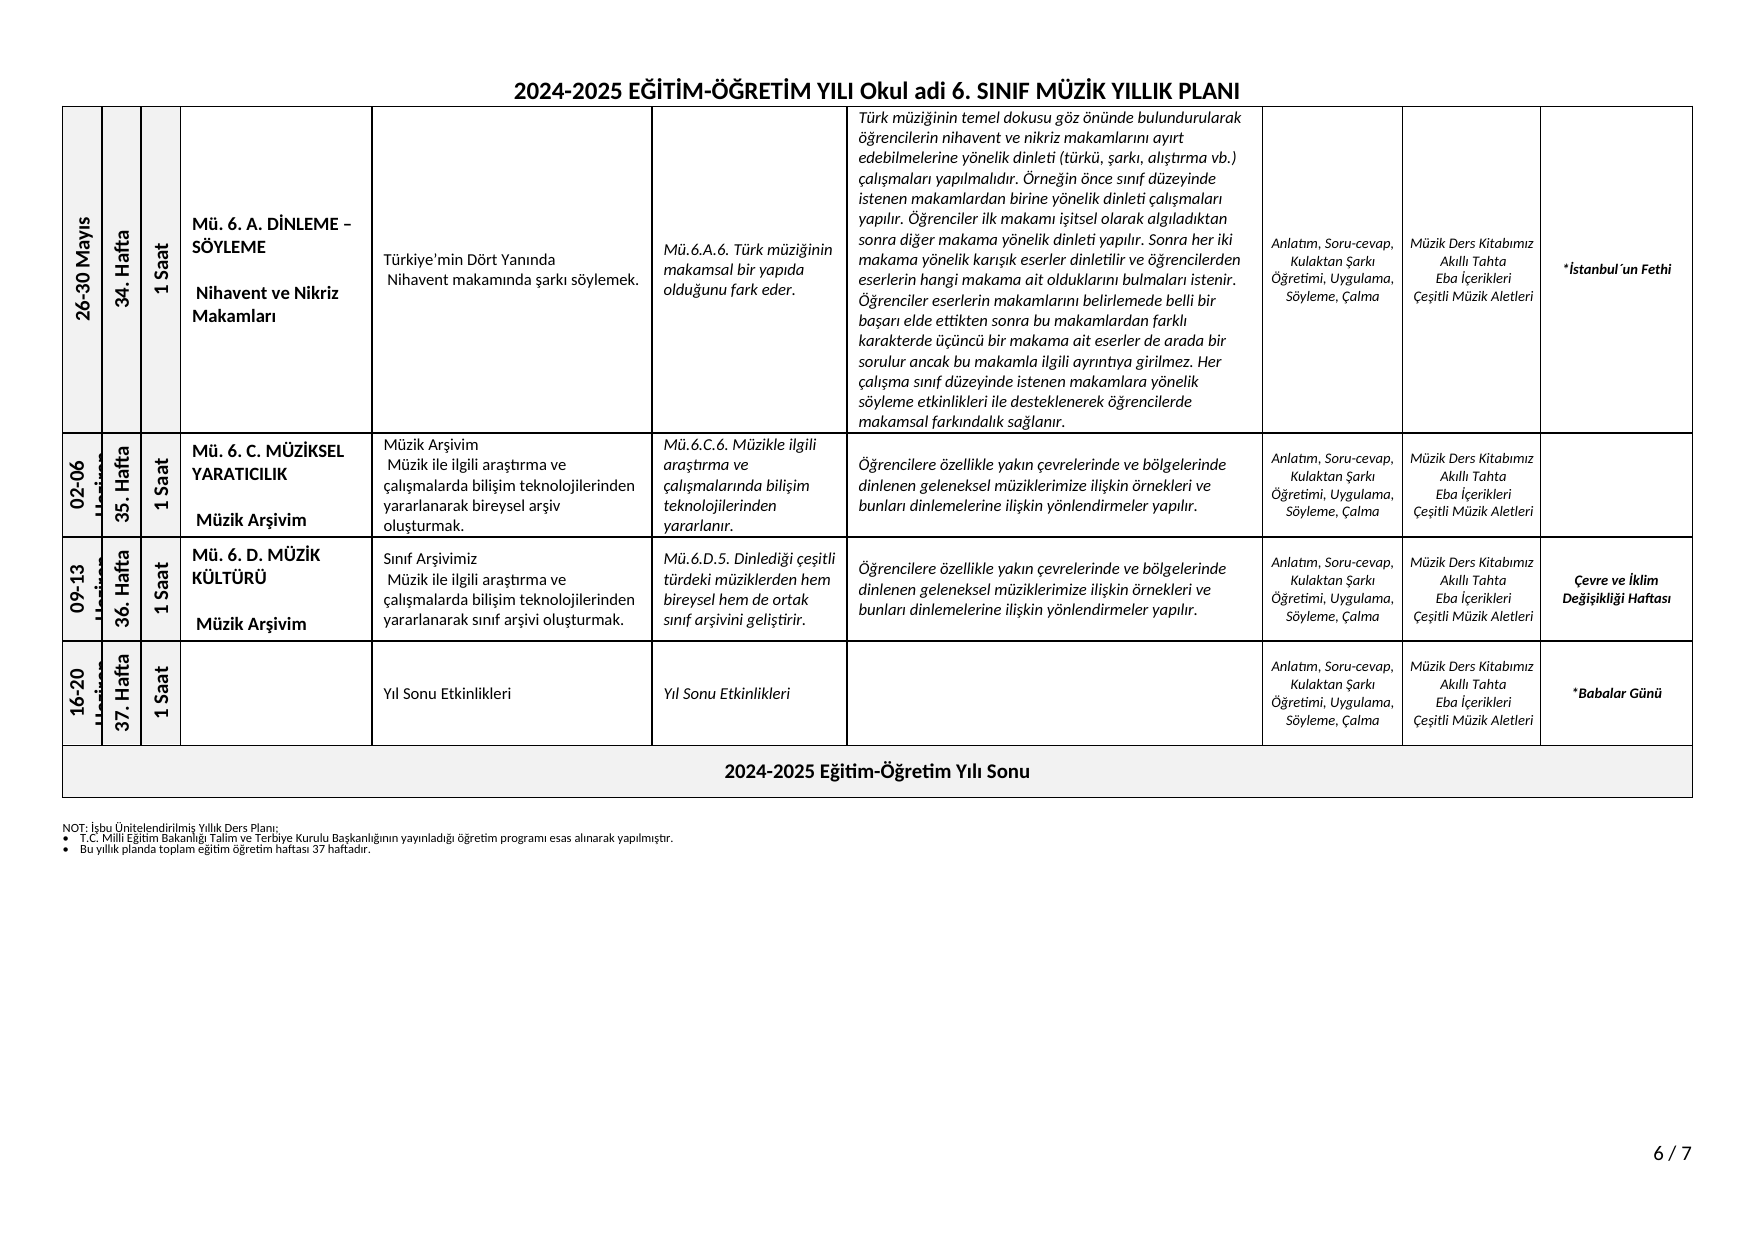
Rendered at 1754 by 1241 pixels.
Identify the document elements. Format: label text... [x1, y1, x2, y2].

table_cell Mü. 6. C. MÜZİKSEL YARATICILIK Müzik Arşivim [181, 434, 371, 536]
table_cell Müzik Ders Kitabımız Akıllı Tahta Eba İçerikleri Çeşitli Müzik Aletleri [1403, 434, 1540, 536]
table_cell *İstanbul´un Fethi [1541, 107, 1692, 432]
table_cell Mü. 6. D. MÜZİK KÜLTÜRÜ Müzik Arşivim [181, 538, 371, 640]
table_cell 09-13 Haziran [63, 538, 101, 640]
table_cell Çevre ve İklim Değişikliği Haftası [1541, 538, 1692, 640]
table_cell 1 Saat [142, 434, 180, 536]
table_cell Mü.6.C.6. Müzikle ilgili araştırma ve çalışmalarında bilişim teknolojilerinden yararlanır. [653, 434, 846, 536]
table_cell 1 Saat [142, 642, 180, 744]
table_cell 35. Hafta [103, 434, 140, 536]
table_cell Mü.6.A.6. Türk müziğinin makamsal bir yapıda olduğunu fark eder. [653, 107, 846, 432]
table_cell 16-20 Haziran [63, 642, 101, 744]
table_cell Müzik Arşivim Müzik ile ilgili araştırma ve çalışmalarda bilişim teknolojilerinden yararlanarak bireysel arşiv oluşturmak. [373, 434, 651, 536]
table_cell Öğrencilere özellikle yakın çevrelerinde ve bölgelerinde dinlenen geleneksel müziklerimize ilişkin örnekleri ve bunları dinlemelerine ilişkin yönlendirmeler yapılır. [848, 434, 1262, 536]
table_cell Türkiye’min Dört Yanında Nihavent makamında şarkı söylemek. [373, 107, 651, 432]
table_cell Müzik Ders Kitabımız Akıllı Tahta Eba İçerikleri Çeşitli Müzik Aletleri [1403, 642, 1540, 744]
table_cell 02-06 Haziran [63, 434, 101, 536]
table_cell Müzik Ders Kitabımız Akıllı Tahta Eba İçerikleri Çeşitli Müzik Aletleri [1403, 107, 1540, 432]
table_cell Öğrencilere özellikle yakın çevrelerinde ve bölgelerinde dinlenen geleneksel müziklerimize ilişkin örnekleri ve bunları dinlemelerine ilişkin yönlendirmeler yapılır. [848, 538, 1262, 640]
table_cell Türk müziğinin temel dokusu göz önünde bulundurularak öğrencilerin nihavent ve nikriz makamlarını ayırt edebilmelerine yönelik dinleti (türkü, şarkı, alıştırma vb.) çalışmaları yapılmalıdır. Örneğin önce sınıf düzeyinde istenen makamlardan birine yönelik dinleti çalışmaları yapılır. Öğrenciler ilk makamı işitsel olarak algıladıktan sonra diğer makama yönelik dinleti yapılır. Sonra her iki makama yönelik karışık eserler dinletilir ve öğrencilerden eserlerin hangi makama ait olduklarını bulmaları istenir. Öğrenciler eserlerin makamlarını belirlemede belli bir başarı elde ettikten sonra bu makamlardan farklı karakterde üçüncü bir makama ait eserler de arada bir sorulur ancak bu makamla ilgili ayrıntıya girilmez. Her çalışma sınıf düzeyinde istenen makamlara yönelik söyleme etkinlikleri ile desteklenerek öğrencilerde makamsal farkındalık sağlanır. [848, 107, 1262, 432]
table_cell Anlatım, Soru-cevap, Kulaktan Şarkı Öğretimi, Uygulama, Söyleme, Çalma [1263, 642, 1402, 744]
table_cell Anlatım, Soru-cevap, Kulaktan Şarkı Öğretimi, Uygulama, Söyleme, Çalma [1263, 538, 1402, 640]
table_cell 1 Saat [142, 538, 180, 640]
table_cell Yıl Sonu Etkinlikleri [373, 642, 651, 744]
table_cell Sınıf Arşivimiz Müzik ile ilgili araştırma ve çalışmalarda bilişim teknolojilerinden yararlanarak sınıf arşivi oluşturmak. [373, 538, 651, 640]
table_cell [848, 642, 1262, 744]
table_cell 36. Hafta [103, 538, 140, 640]
table_cell Mü.6.D.5. Dinlediği çeşitli türdeki müziklerden hem bireysel hem de ortak sınıf arşivini geliştirir. [653, 538, 846, 640]
table_cell Yıl Sonu Etkinlikleri [653, 642, 846, 744]
table_cell [1541, 434, 1692, 536]
table_cell *Babalar Günü [1541, 642, 1692, 744]
table_cell Anlatım, Soru-cevap, Kulaktan Şarkı Öğretimi, Uygulama, Söyleme, Çalma [1263, 107, 1402, 432]
table_cell 26-30 Mayıs [63, 107, 101, 432]
table_cell 2024-2025 Eğitim-Öğretim Yılı Sonu [63, 746, 1692, 797]
table_cell Müzik Ders Kitabımız Akıllı Tahta Eba İçerikleri Çeşitli Müzik Aletleri [1403, 538, 1540, 640]
table_cell [181, 642, 371, 744]
table_cell 34. Hafta [103, 107, 140, 432]
table_cell 1 Saat [142, 107, 180, 432]
table_cell Mü. 6. A. DİNLEME – SÖYLEME Nihavent ve Nikriz Makamları [181, 107, 371, 432]
table_cell Anlatım, Soru-cevap, Kulaktan Şarkı Öğretimi, Uygulama, Söyleme, Çalma [1263, 434, 1402, 536]
table_cell 37. Hafta [103, 642, 140, 744]
